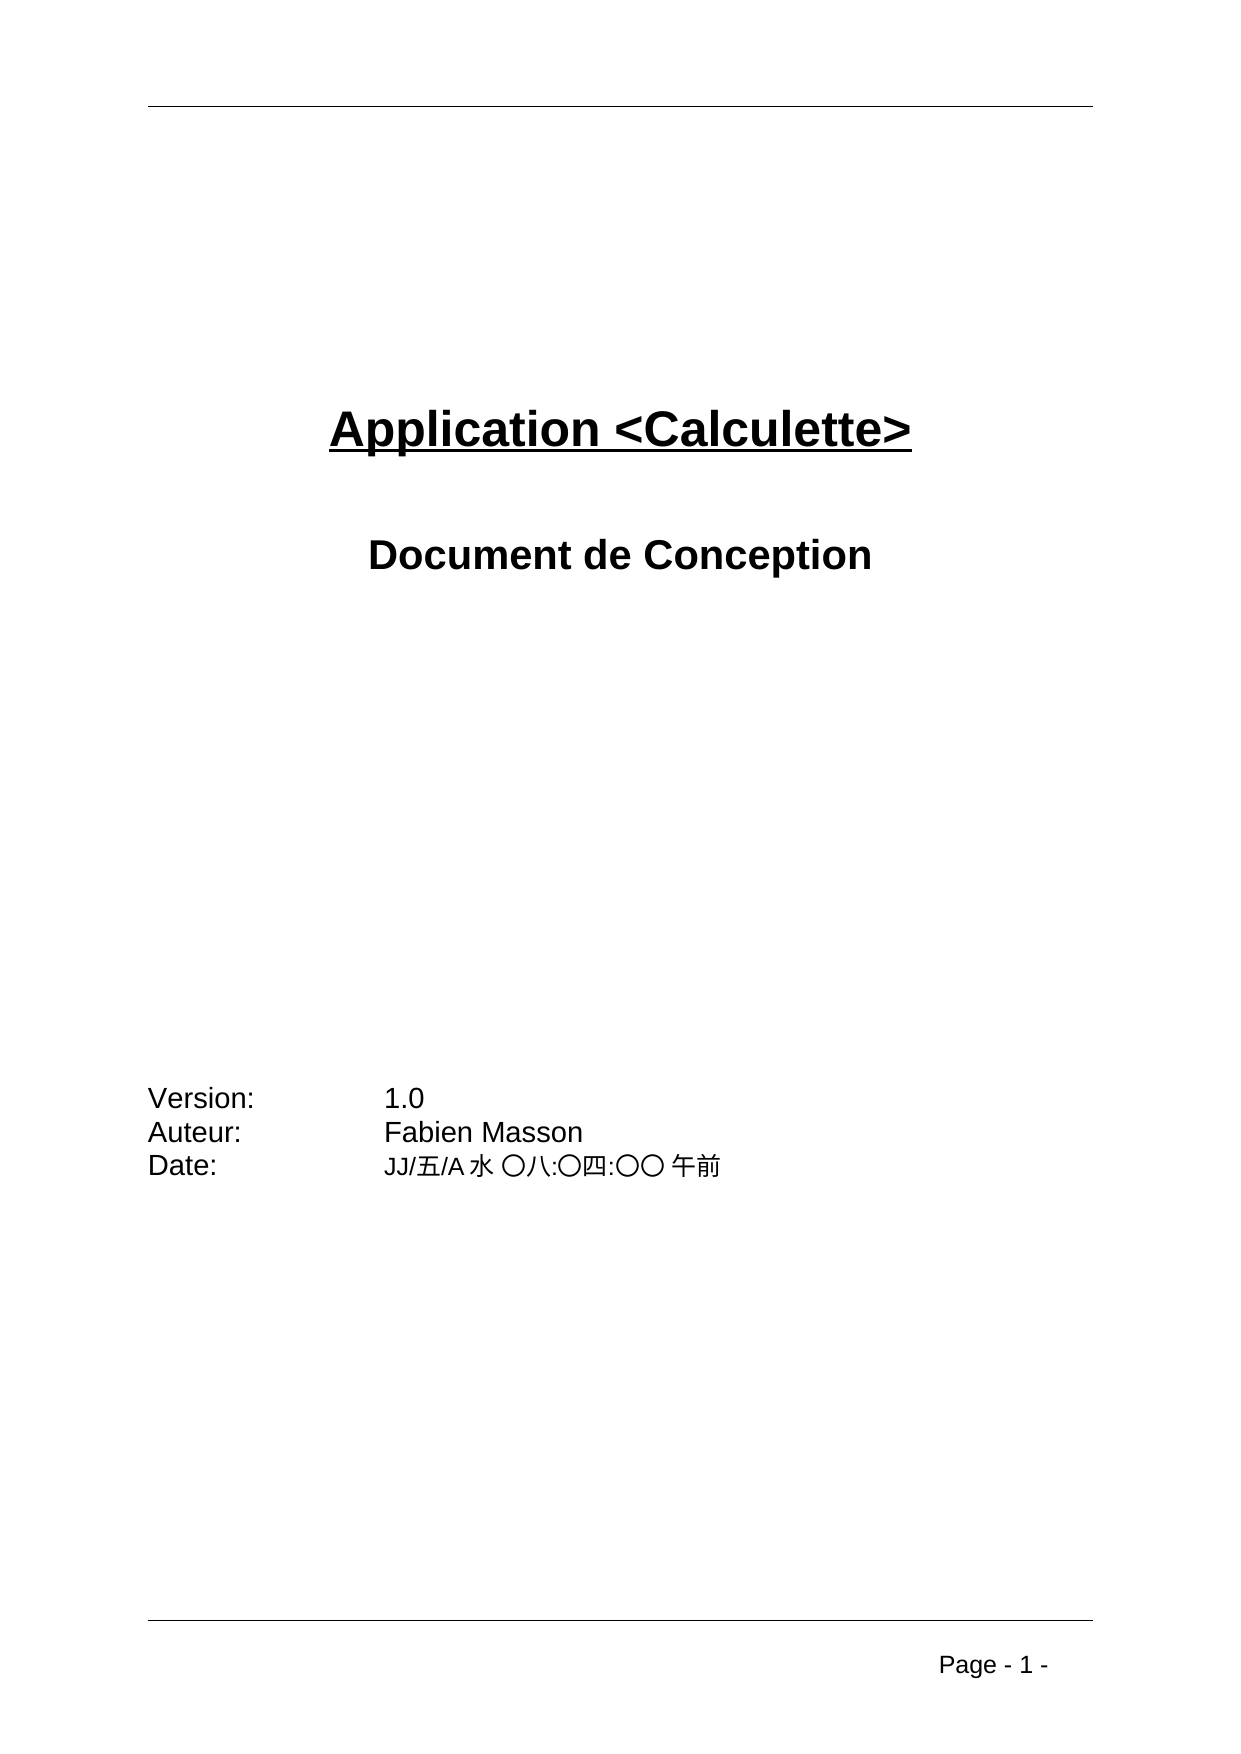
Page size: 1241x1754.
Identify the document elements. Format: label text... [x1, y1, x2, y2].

text Auteur: Fabien Masson [148, 1115, 1093, 1148]
subtitle Application <Calculette> [148, 400, 1093, 457]
text Document de Conception [148, 530, 1093, 578]
text Version: 1.0 [148, 1081, 1093, 1115]
text Date: [148, 1148, 1093, 1182]
